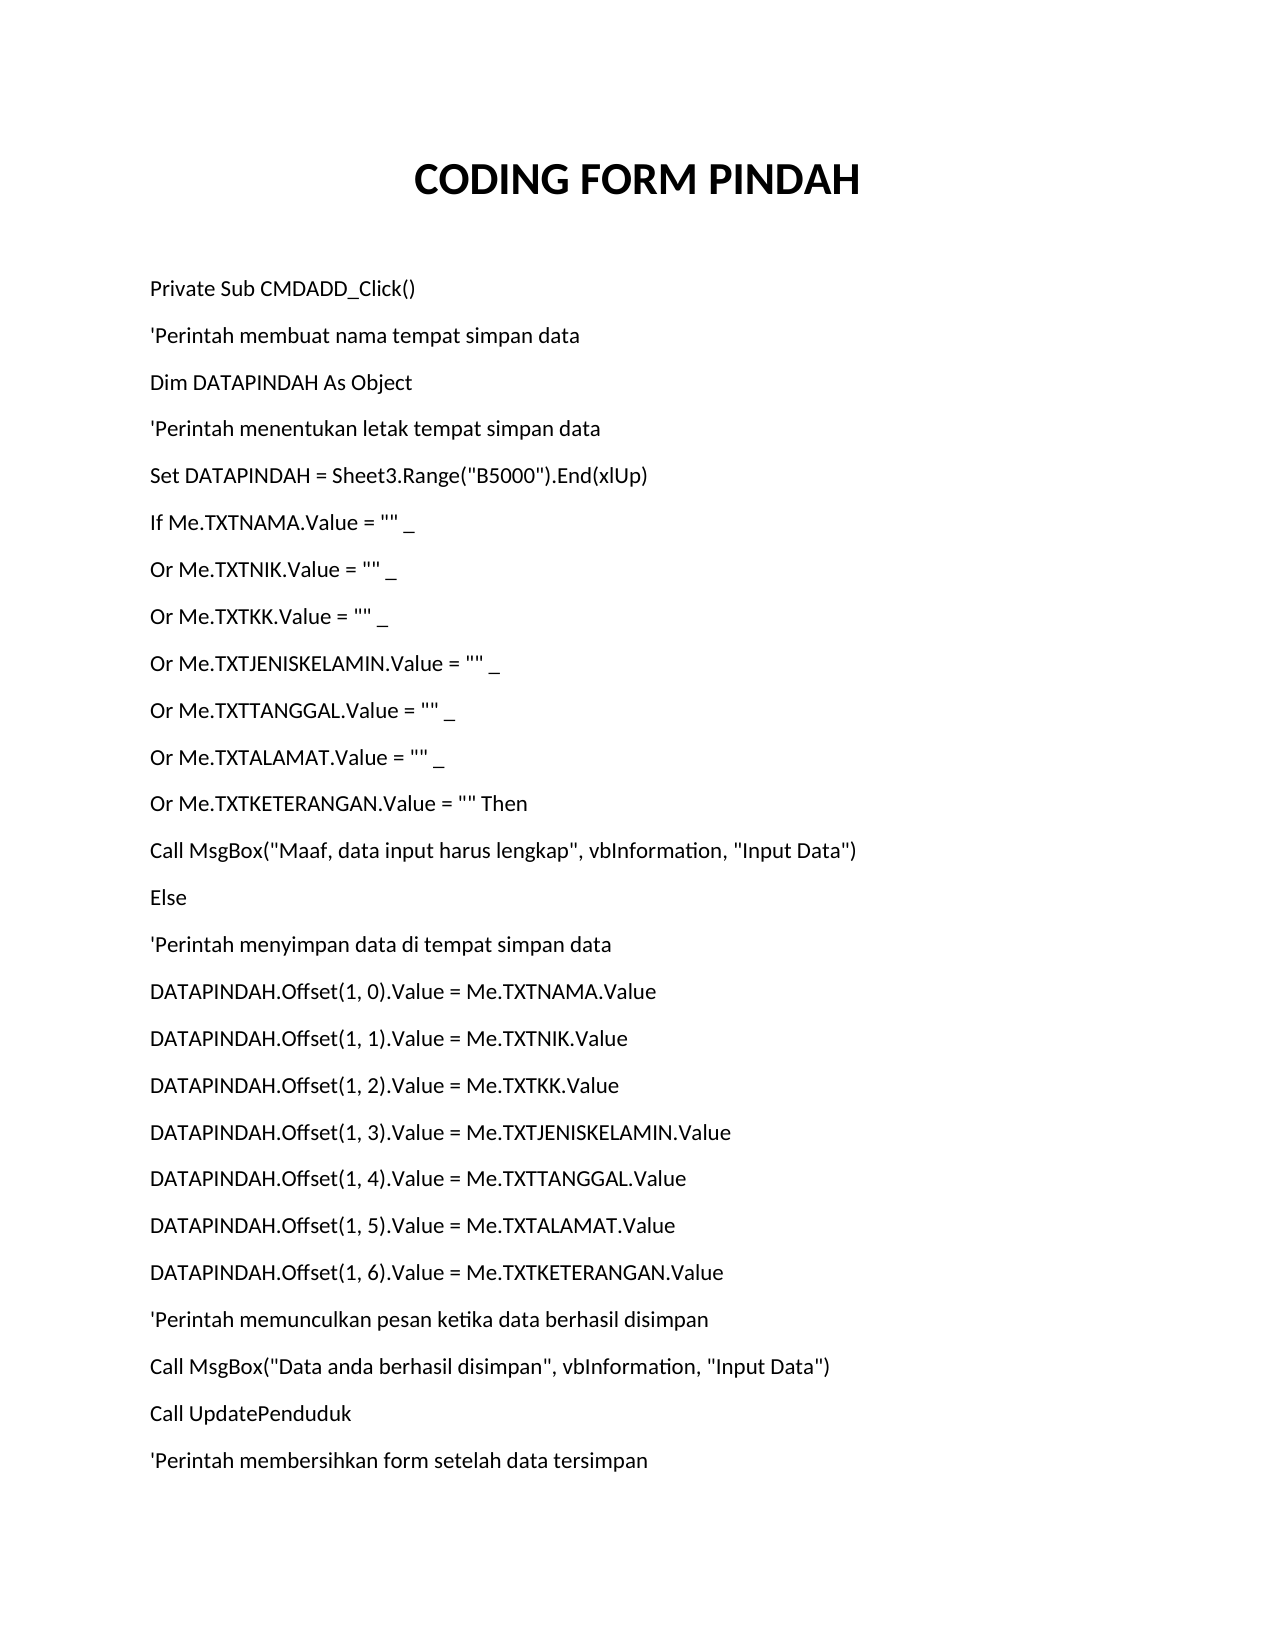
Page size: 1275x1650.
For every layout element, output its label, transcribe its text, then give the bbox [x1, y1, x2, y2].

text DATAPINDAH.Offset(1, 1).Value = Me.TXTNIK.Value [150, 1024, 1125, 1052]
text If Me.TXTNAMA.Value = "" _ [150, 508, 1125, 536]
text CODING FORM PINDAH [150, 150, 1125, 206]
text Call UpdatePenduduk [150, 1399, 1125, 1427]
text 'Perintah menyimpan data di tempat simpan data [150, 930, 1125, 958]
text Or Me.TXTNIK.Value = "" _ [150, 555, 1125, 583]
text 'Perintah membersihkan form setelah data tersimpan [150, 1446, 1125, 1474]
text Or Me.TXTALAMAT.Value = "" _ [150, 743, 1125, 771]
text DATAPINDAH.Offset(1, 2).Value = Me.TXTKK.Value [150, 1071, 1125, 1099]
text Set DATAPINDAH = Sheet3.Range("B5000").End(xlUp) [150, 461, 1125, 489]
text Dim DATAPINDAH As Object [150, 368, 1125, 396]
text Or Me.TXTKETERANGAN.Value = "" Then [150, 789, 1125, 817]
text Private Sub CMDADD_Click() [150, 274, 1125, 302]
text Else [150, 883, 1125, 911]
text DATAPINDAH.Offset(1, 0).Value = Me.TXTNAMA.Value [150, 977, 1125, 1005]
text 'Perintah memunculkan pesan ketika data berhasil disimpan [150, 1305, 1125, 1333]
text 'Perintah menentukan letak tempat simpan data [150, 414, 1125, 442]
text Or Me.TXTKK.Value = "" _ [150, 602, 1125, 630]
text 'Perintah membuat nama tempat simpan data [150, 321, 1125, 349]
text Or Me.TXTJENISKELAMIN.Value = "" _ [150, 649, 1125, 677]
text DATAPINDAH.Offset(1, 5).Value = Me.TXTALAMAT.Value [150, 1211, 1125, 1239]
text Or Me.TXTTANGGAL.Value = "" _ [150, 696, 1125, 724]
text Call MsgBox("Maaf, data input harus lengkap", vbInformation, "Input Data") [150, 836, 1125, 864]
text DATAPINDAH.Offset(1, 6).Value = Me.TXTKETERANGAN.Value [150, 1258, 1125, 1286]
text Call MsgBox("Data anda berhasil disimpan", vbInformation, "Input Data") [150, 1352, 1125, 1380]
text DATAPINDAH.Offset(1, 3).Value = Me.TXTJENISKELAMIN.Value [150, 1118, 1125, 1146]
text DATAPINDAH.Offset(1, 4).Value = Me.TXTTANGGAL.Value [150, 1164, 1125, 1192]
